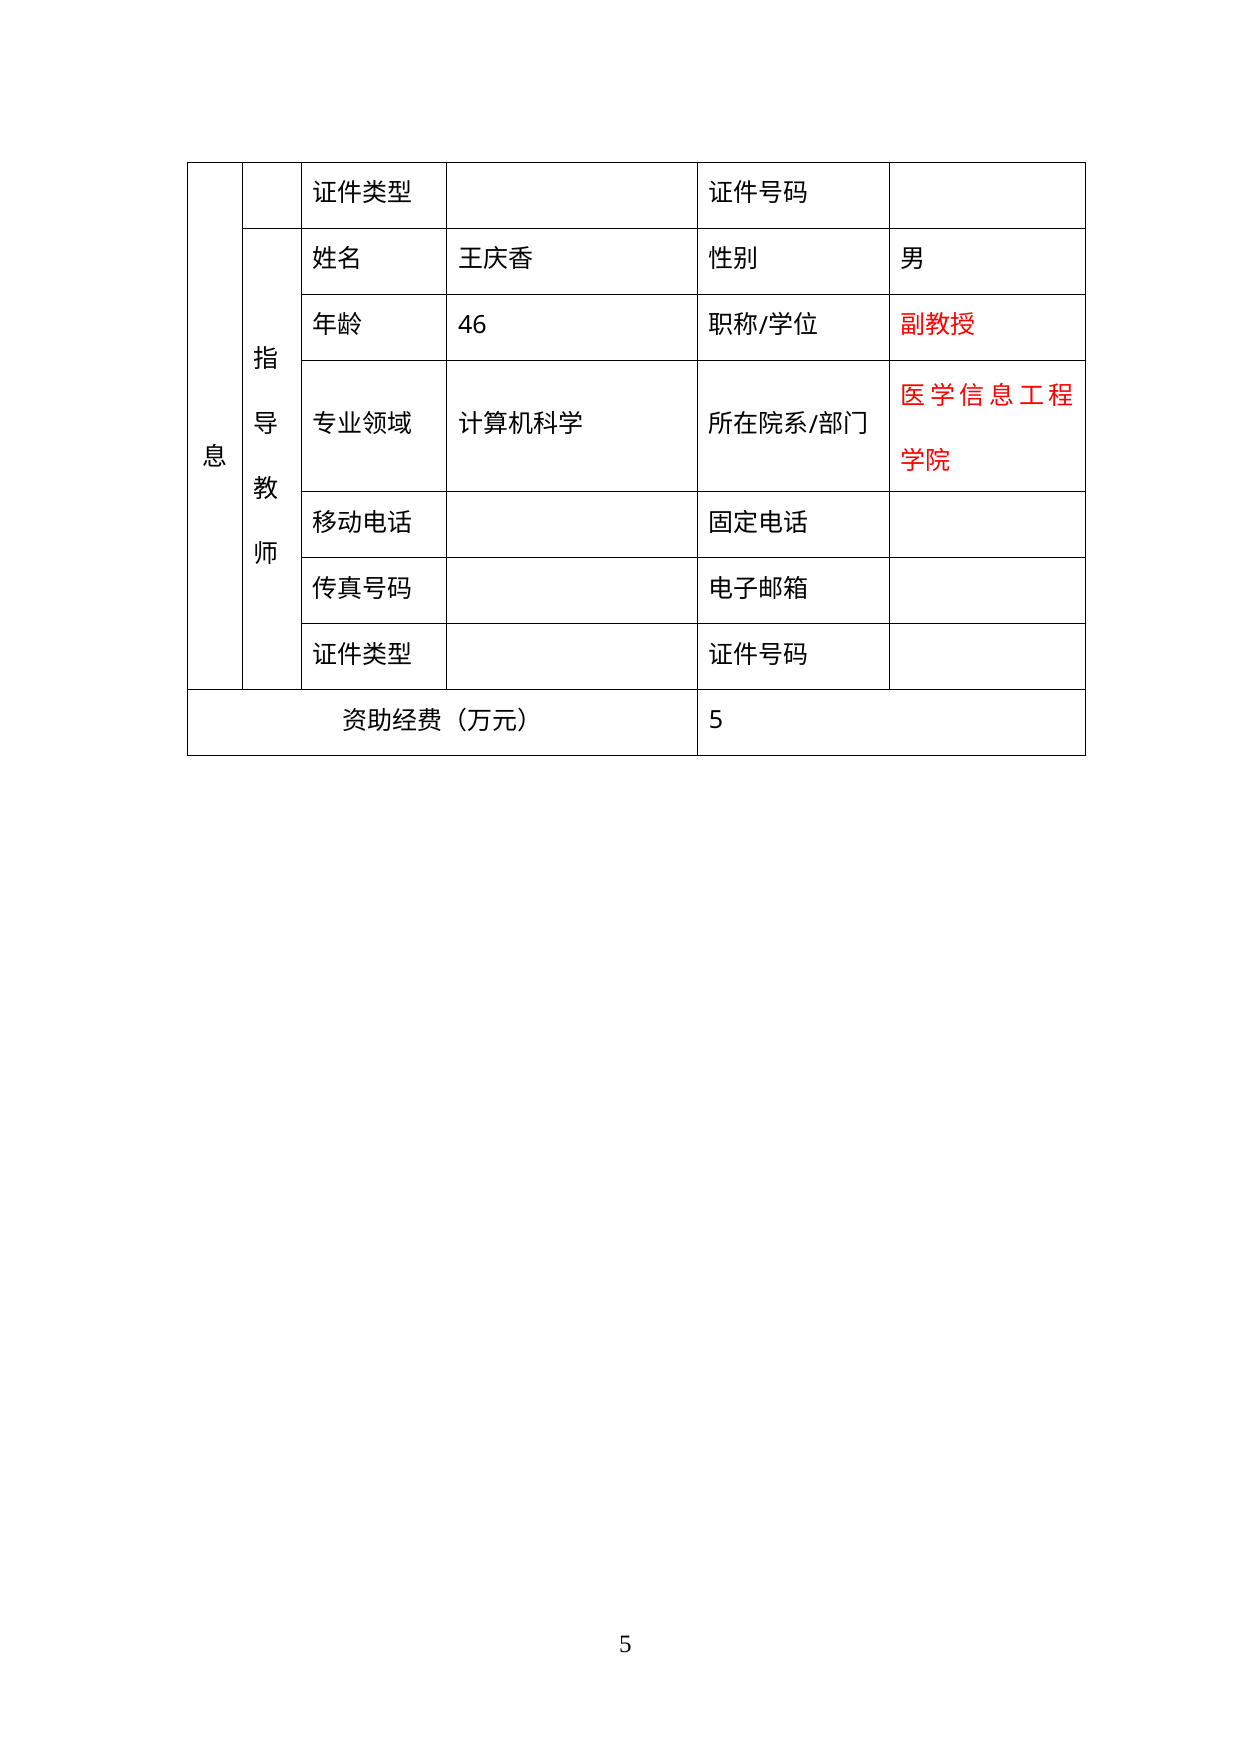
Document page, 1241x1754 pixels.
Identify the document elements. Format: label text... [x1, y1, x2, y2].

table_cell 职称/学位 [698, 295, 889, 360]
table_cell 姓名 [302, 229, 446, 294]
table_cell 固定电话 [698, 492, 889, 557]
table_cell [890, 624, 1085, 689]
table_cell 证件号码 [698, 624, 889, 689]
table_cell 证件类型 [302, 624, 446, 689]
table_cell 传真号码 [302, 558, 446, 623]
table_cell 性别 [698, 229, 889, 294]
table_cell 医学信息工程学院 [890, 361, 1085, 491]
table_cell [890, 492, 1085, 557]
table_cell 证件类型 [302, 163, 446, 228]
table_cell 46 [447, 295, 697, 360]
table_cell 指导教师 [243, 229, 301, 689]
table_cell 专业领域 [302, 361, 446, 491]
table_cell 5 [698, 690, 1085, 755]
table_cell 证件号码 [698, 163, 889, 228]
table_cell 王庆香 [447, 229, 697, 294]
table_cell [447, 492, 697, 557]
table_cell [890, 558, 1085, 623]
table_cell [447, 558, 697, 623]
table_cell [447, 624, 697, 689]
table_cell 电子邮箱 [698, 558, 889, 623]
table_cell 资助经费（万元） [188, 690, 697, 755]
table_cell [447, 163, 697, 228]
table_cell 副教授 [890, 295, 1085, 360]
table_cell 年龄 [302, 295, 446, 360]
table_cell 计算机科学 [447, 361, 697, 491]
table_cell [890, 163, 1085, 228]
table_cell 移动电话 [302, 492, 446, 557]
table_cell 男 [890, 229, 1085, 294]
table_cell 所在院系/部门 [698, 361, 889, 491]
